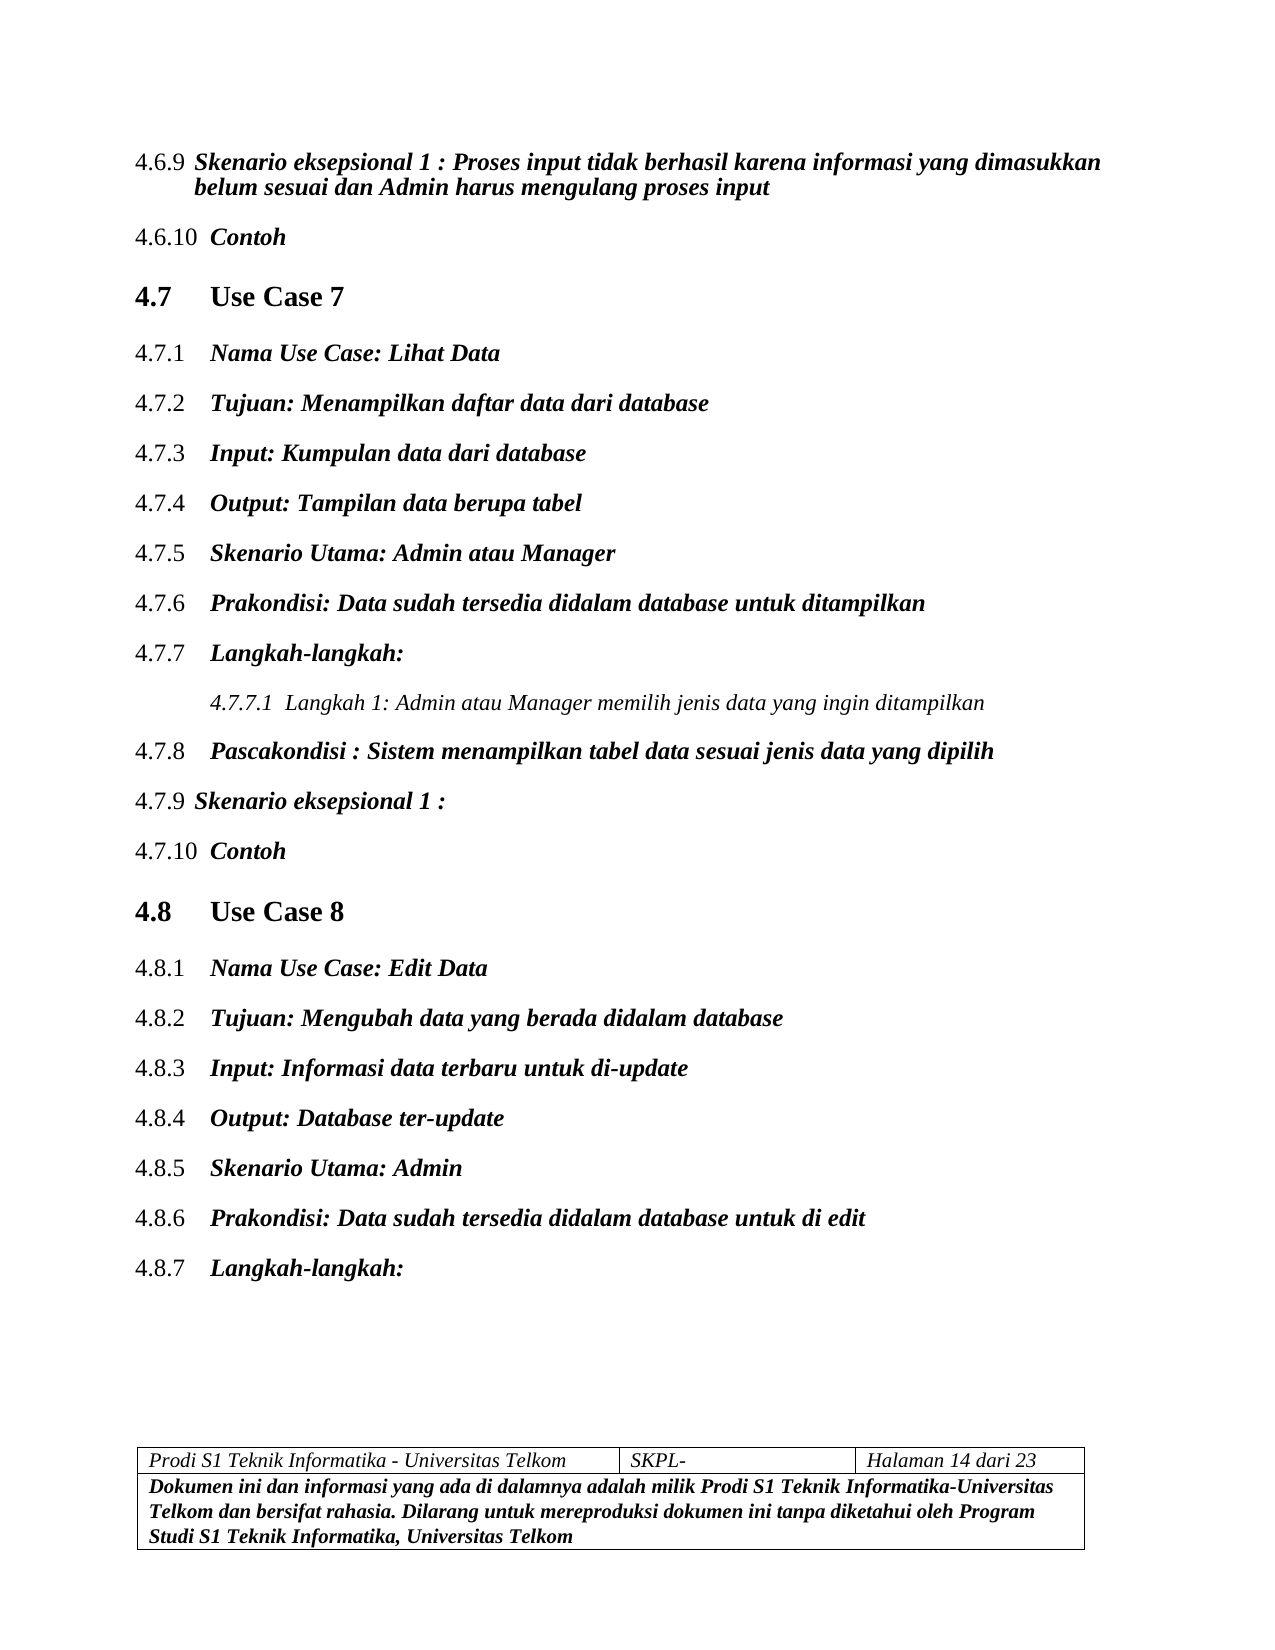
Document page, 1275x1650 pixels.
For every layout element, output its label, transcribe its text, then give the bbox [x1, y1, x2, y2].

subtitle Contoh [135, 225, 1140, 250]
subtitle Output: Tampilan data berupa tabel [135, 492, 1140, 517]
subtitle Langkah-langkah: [135, 642, 1140, 667]
subtitle Skenario eksepsional 1 : Proses input tidak berhasil karena informasi yang dimasukkan belum sesuai dan Admin harus mengulang proses input [135, 150, 1140, 200]
subtitle Contoh [135, 840, 1140, 865]
subtitle Tujuan: Mengubah data yang berada didalam database [135, 1007, 1140, 1032]
subtitle Langkah 1: Admin atau Manager memilih jenis data yang ingin ditampilkan [210, 692, 1140, 715]
subtitle Prakondisi: Data sudah tersedia didalam database untuk ditampilkan [135, 592, 1140, 617]
subtitle Use Case 8 [135, 894, 1140, 927]
subtitle Skenario eksepsional 1 : [135, 790, 1140, 815]
subtitle Langkah-langkah: [135, 1257, 1140, 1282]
subtitle Output: Database ter-update [135, 1107, 1140, 1132]
subtitle Pascakondisi : Sistem menampilkan tabel data sesuai jenis data yang dipilih [135, 740, 1140, 765]
subtitle Prakondisi: Data sudah tersedia didalam database untuk di edit [135, 1207, 1140, 1232]
subtitle Tujuan: Menampilkan daftar data dari database [135, 392, 1140, 417]
subtitle Nama Use Case: Lihat Data [135, 342, 1140, 367]
subtitle Skenario Utama: Admin atau Manager [135, 542, 1140, 567]
subtitle Nama Use Case: Edit Data [135, 957, 1140, 982]
subtitle Skenario Utama: Admin [135, 1157, 1140, 1182]
subtitle Use Case 7 [135, 279, 1140, 313]
subtitle Input: Informasi data terbaru untuk di-update [135, 1057, 1140, 1082]
subtitle Input: Kumpulan data dari database [135, 442, 1140, 467]
